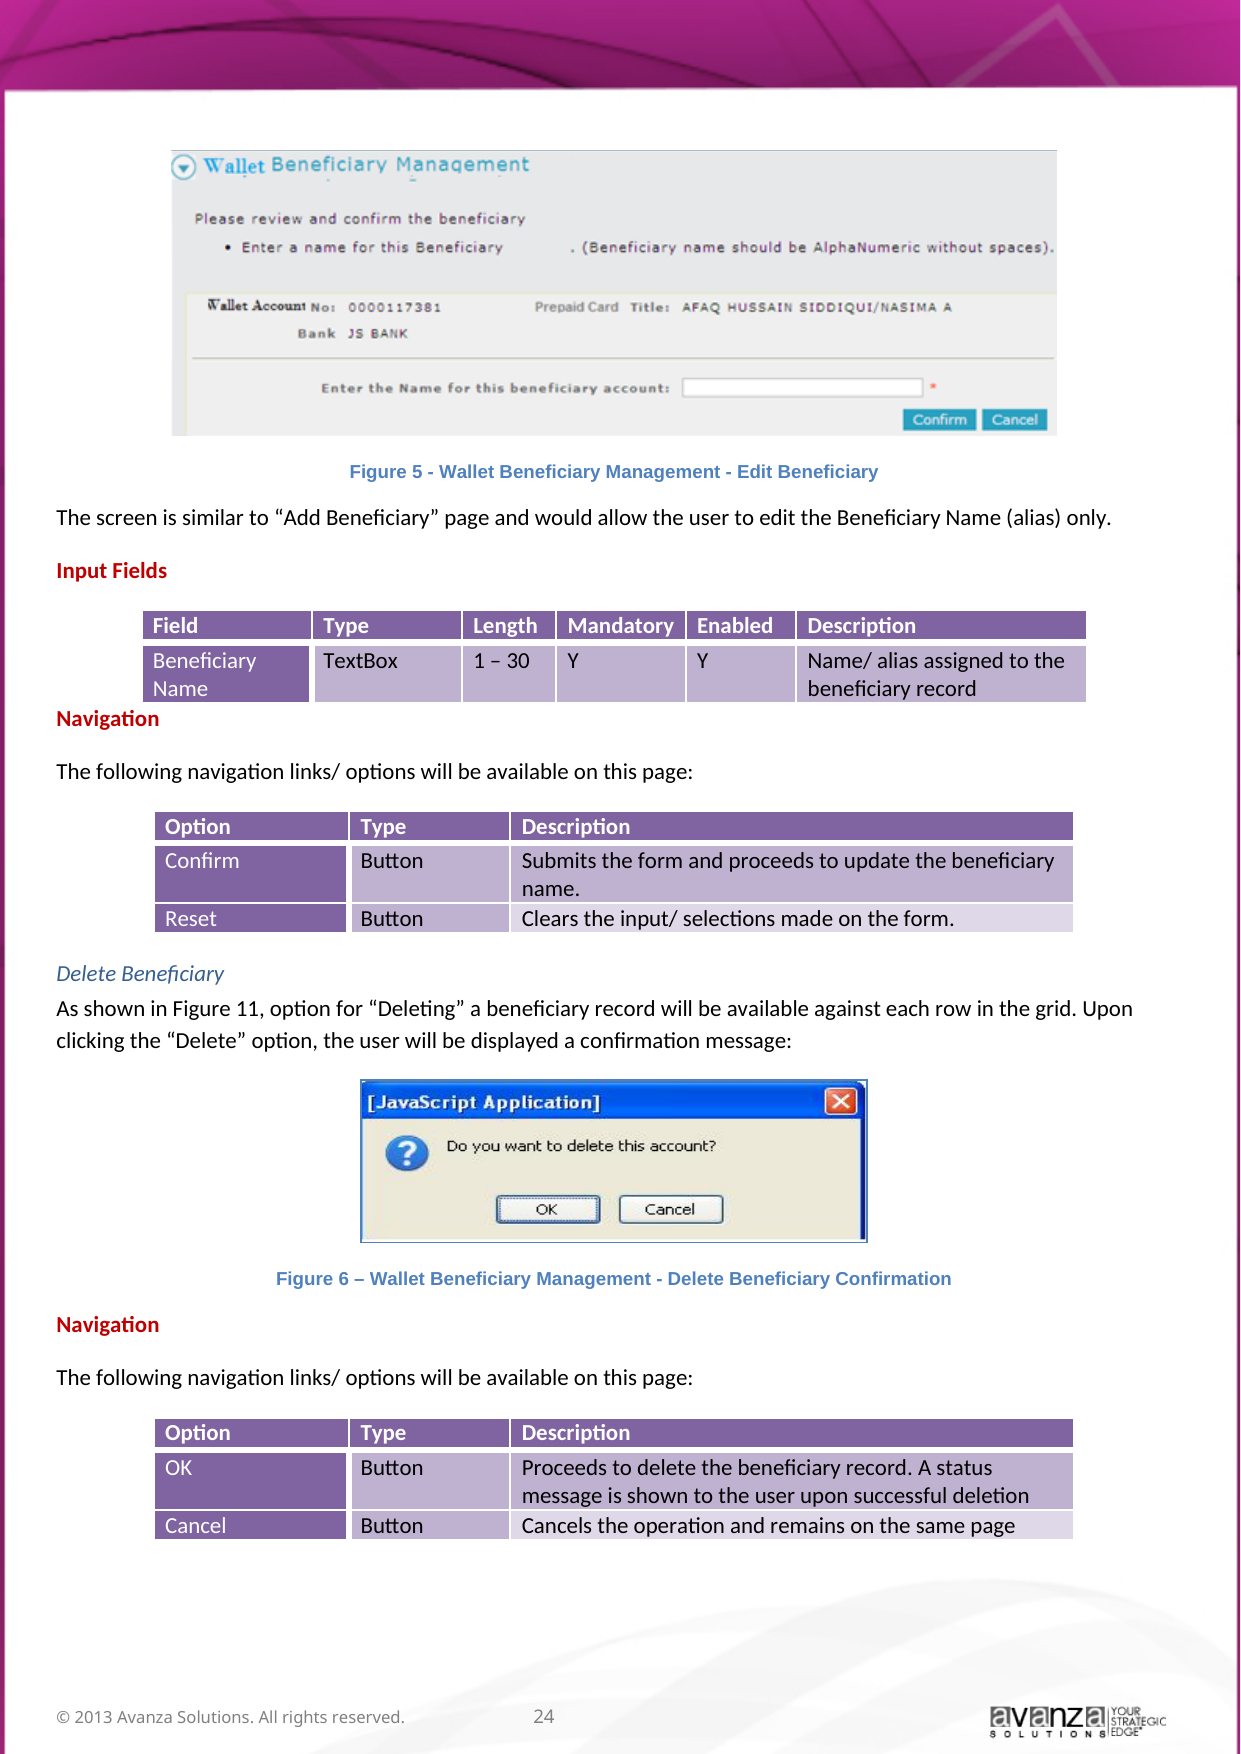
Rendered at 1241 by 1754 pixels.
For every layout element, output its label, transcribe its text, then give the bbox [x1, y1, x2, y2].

text The following navigation links/ options will be available on this page: [56, 1363, 1172, 1391]
table_cell Submits the form and proceeds to update the beneficiary name. [511, 846, 1073, 902]
subtitle Delete Beneficiary [56, 959, 1172, 987]
table_header Description [511, 1419, 1073, 1447]
table_header Option [155, 812, 348, 840]
table_header Type [350, 812, 509, 840]
text Input Fields [56, 556, 1172, 584]
table_cell Proceeds to delete the beneficiary record. A status message is shown to the user upon successful deletion [511, 1453, 1073, 1509]
table_cell Name/ alias assigned to the beneficiary record [797, 646, 1086, 702]
table_header Option [155, 1419, 348, 1447]
table_header Description [797, 611, 1086, 639]
table_header Type [350, 1419, 509, 1447]
table_cell Button [352, 904, 509, 932]
text Navigation [56, 704, 1172, 732]
table_header Enabled [687, 611, 795, 639]
text As shown in Figure 11, option for “Deleting” a beneficiary record will be available against each row in the grid. Upon clicking the “Delete” option, the user will be displayed a confirmation message: [56, 994, 1172, 1054]
table_header Type [313, 611, 461, 639]
table_cell Cancels the operation and remains on the same page [511, 1511, 1073, 1539]
table_cell Cancel [155, 1511, 346, 1539]
table_header Field [143, 611, 311, 639]
text The screen is similar to “Add Beneficiary” page and would allow the user to edit the Beneficiary Name (alias) only. [56, 503, 1172, 531]
table_header Mandatory [557, 611, 685, 639]
table_cell TextBox [315, 646, 461, 702]
table_cell Button [352, 1453, 509, 1509]
table_cell Reset [155, 904, 346, 932]
table_cell OK [155, 1453, 346, 1509]
text The following navigation links/ options will be available on this page: [56, 757, 1172, 785]
table_cell Clears the input/ selections made on the form. [511, 904, 1073, 932]
table_cell Button [352, 1511, 509, 1539]
text Navigation [56, 1310, 1172, 1338]
table_header Length [463, 611, 555, 639]
picture [0, 0, 1241, 1754]
table_cell Y [687, 646, 795, 702]
table_cell Button [352, 846, 509, 902]
table_cell 1 – 30 [463, 646, 555, 702]
table_cell Beneficiary Name [143, 646, 309, 702]
table_header Description [511, 812, 1073, 840]
table_cell Y [557, 646, 685, 702]
table_cell Confirm [155, 846, 346, 902]
